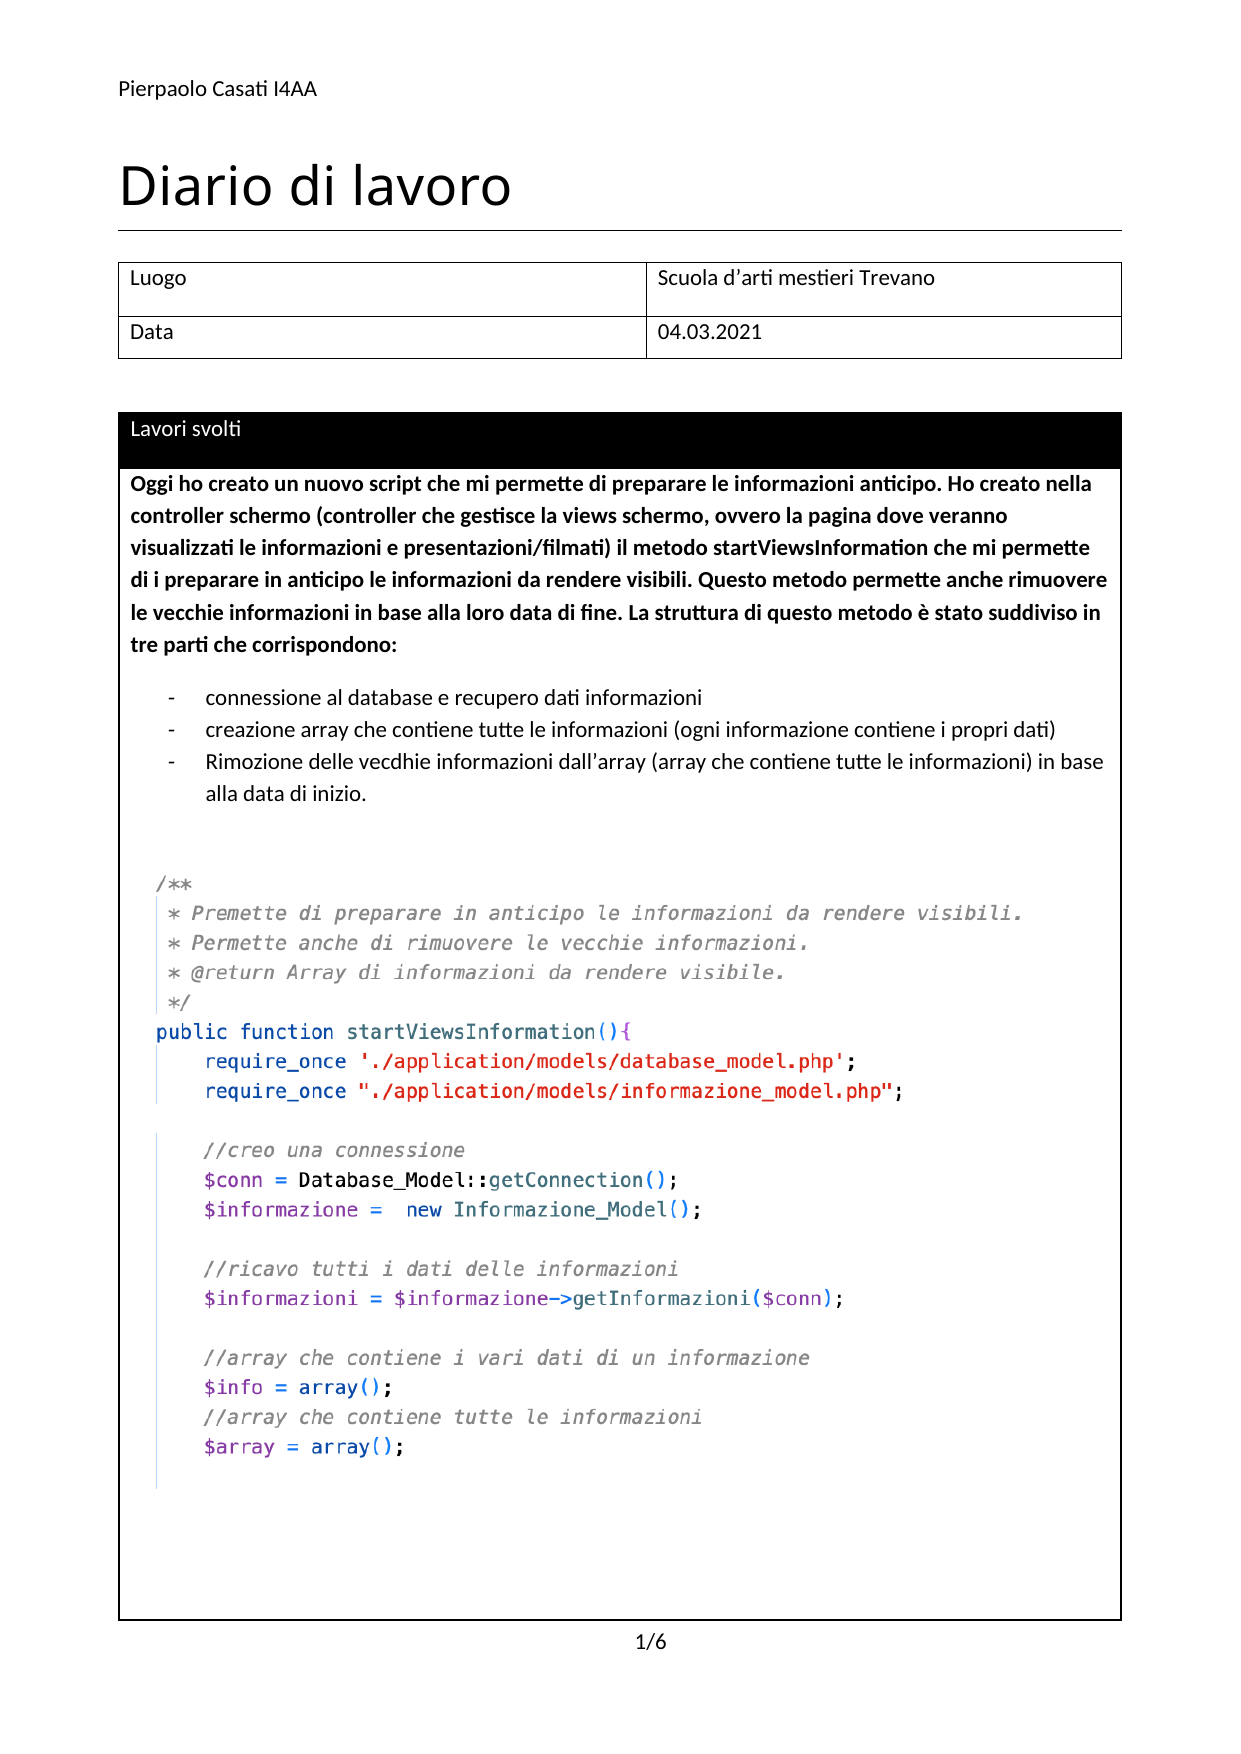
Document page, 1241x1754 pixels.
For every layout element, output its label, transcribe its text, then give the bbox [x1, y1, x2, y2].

table_cell Data [119, 317, 646, 358]
table_cell 04.03.2021 [647, 317, 1121, 358]
table_header Lavori svolti [120, 414, 1120, 467]
picture [130, 864, 1031, 1489]
table_header Luogo [119, 263, 646, 316]
table_header Scuola d’arti mestieri Trevano [647, 263, 1121, 316]
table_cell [120, 469, 1120, 1619]
title Diario di lavoro [118, 148, 1122, 230]
